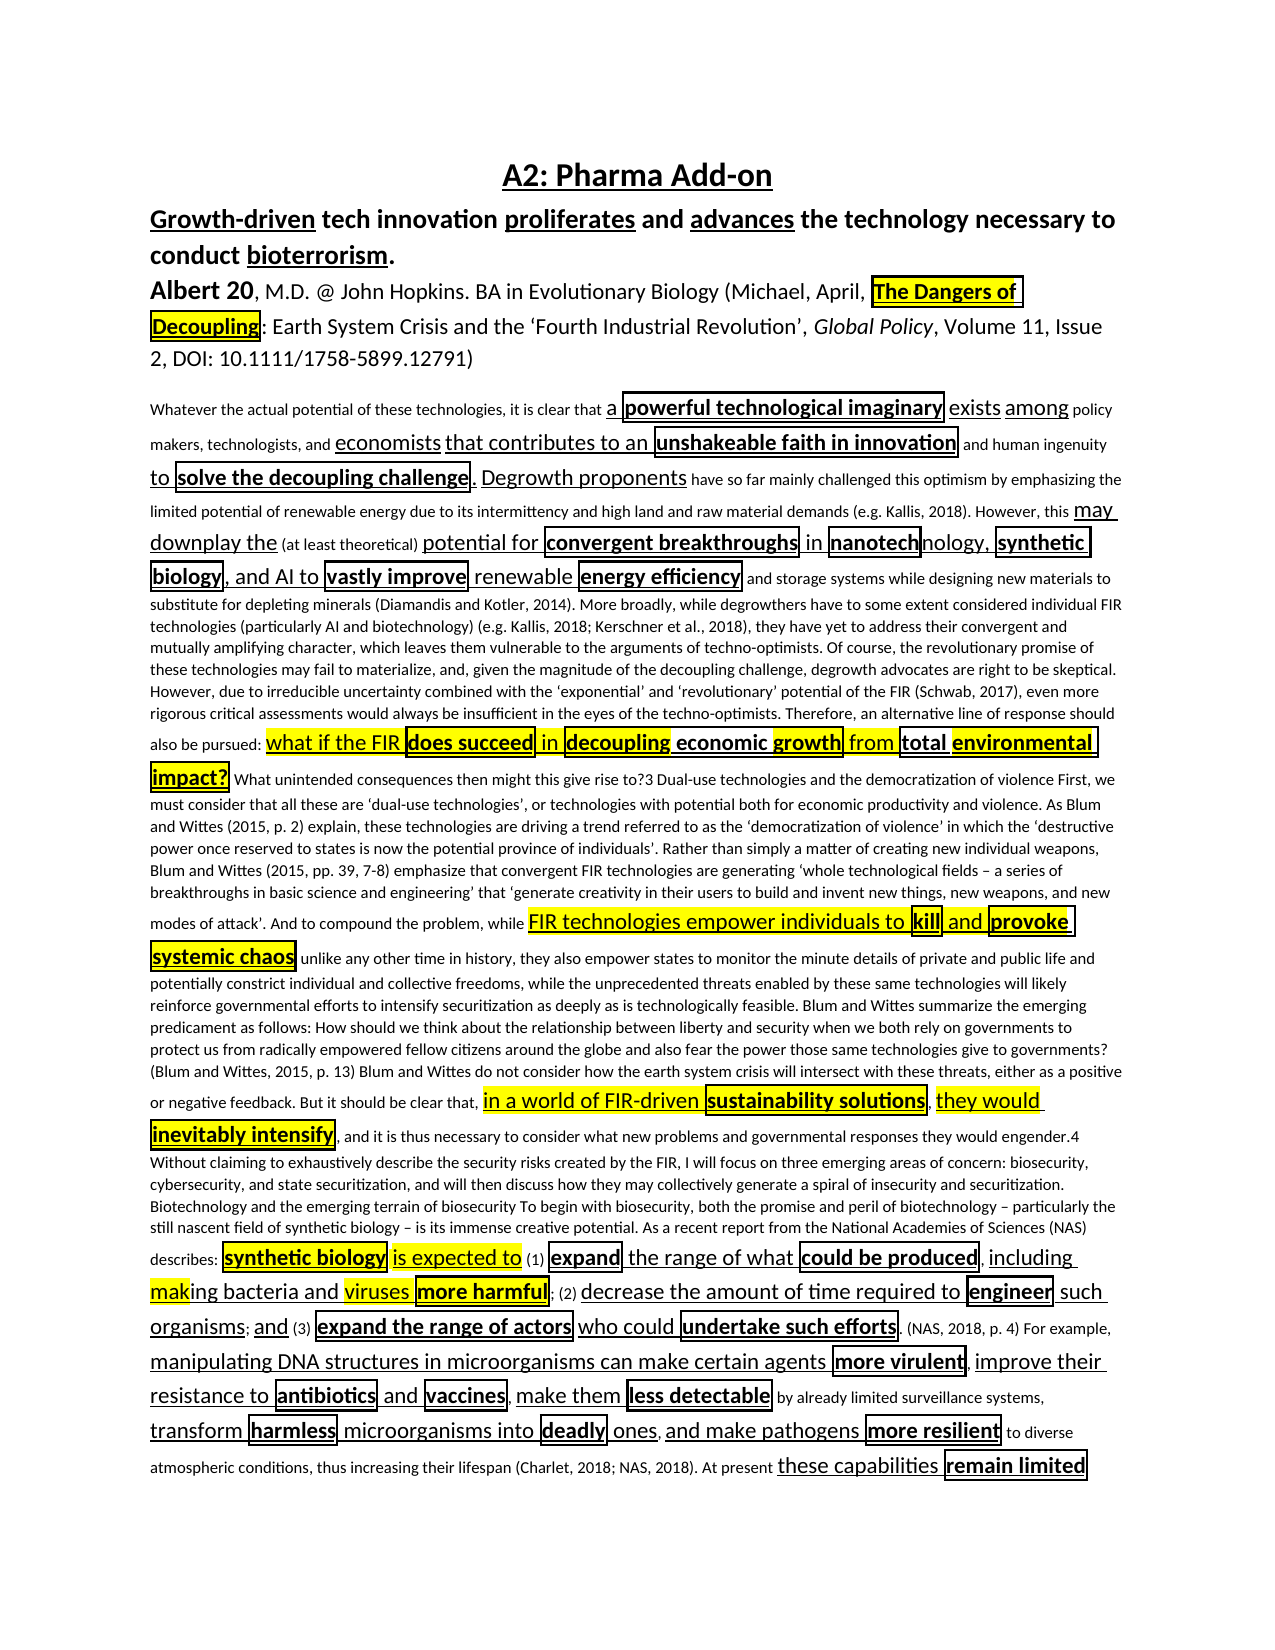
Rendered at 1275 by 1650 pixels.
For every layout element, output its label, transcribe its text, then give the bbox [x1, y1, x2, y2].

subtitle A2: Pharma Add-on [150, 154, 1125, 195]
text Albert 20, M.D. @ John Hopkins. BA in Evolutionary Biology (Michael, April, The Dangers of Decoupling: Earth System Crisis and the ‘Fourth Industrial Revolution’, Global Policy, Volume 11, Issue 2, DOI: 10.1111/1758-5899.12791) [150, 273, 1125, 372]
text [150, 391, 1125, 1481]
text Growth-driven tech innovation proliferates and advances the technology necessary to conduct bioterrorism. [150, 202, 1125, 271]
